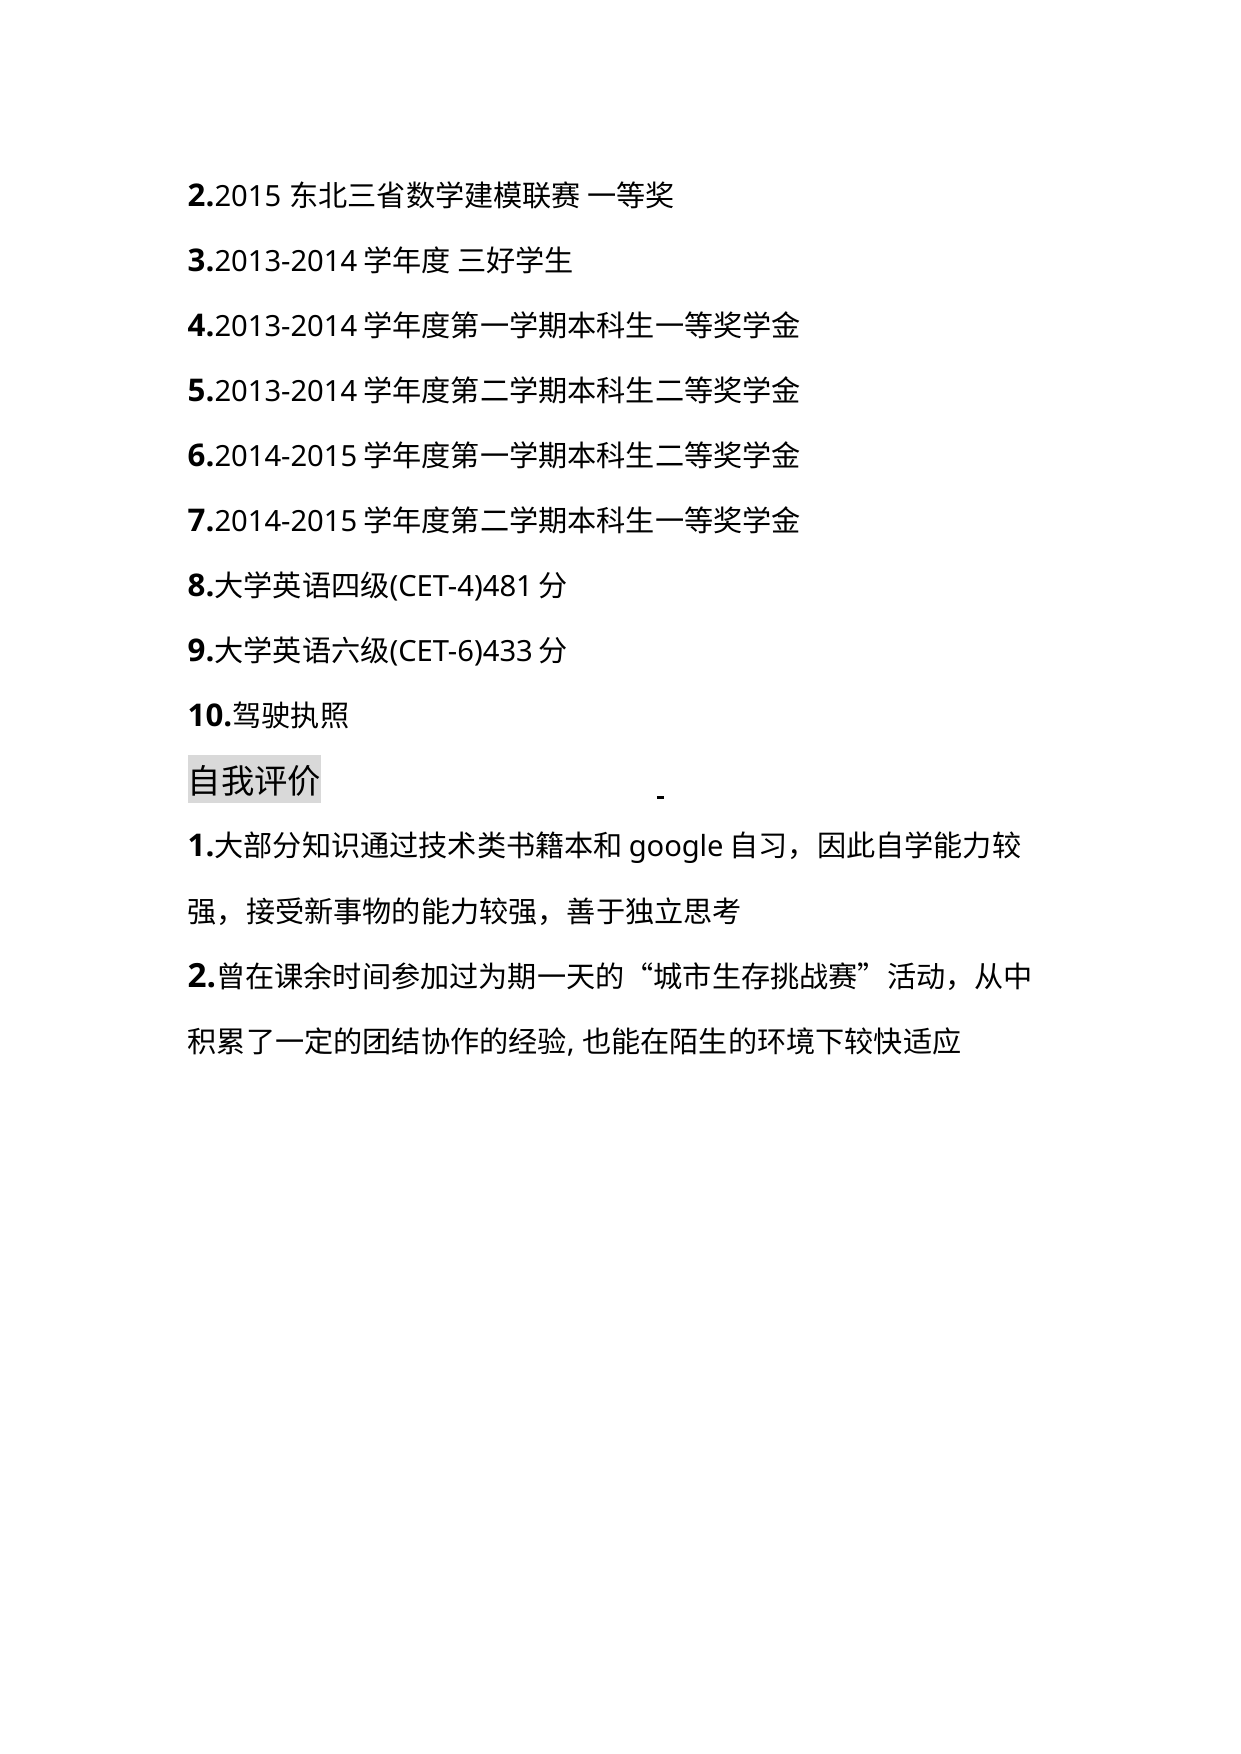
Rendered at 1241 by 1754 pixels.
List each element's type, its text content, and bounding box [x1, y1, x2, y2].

list 自我评价 [187, 747, 1053, 812]
text 5.2013-2014学年度第二学期本科生二等奖学金 [187, 357, 1053, 422]
list 2.曾在课余时间参加过为期一天的“城市生存挑战赛”活动，从中积累了一定的团结协作的经验, 也能在陌生的环境下较快适应 [187, 942, 1053, 1072]
text 4.2013-2014学年度第一学期本科生一等奖学金 [187, 292, 1053, 357]
list 8.大学英语四级(CET-4)481分 [187, 552, 1053, 617]
text 3.2013-2014学年度 三好学生 [187, 227, 1053, 292]
text 7.2014-2015学年度第二学期本科生一等奖学金 [187, 487, 1053, 552]
subtitle 2.2015 东北三省数学建模联赛 一等奖 [187, 162, 1053, 227]
text 10.驾驶执照 [187, 682, 1053, 747]
list 1.大部分知识通过技术类书籍本和google自习，因此自学能力较强，接受新事物的能力较强，善于独立思考 [187, 812, 1053, 942]
list 9.大学英语六级(CET-6)433分 [187, 617, 1053, 682]
text 6.2014-2015学年度第一学期本科生二等奖学金 [187, 422, 1053, 487]
